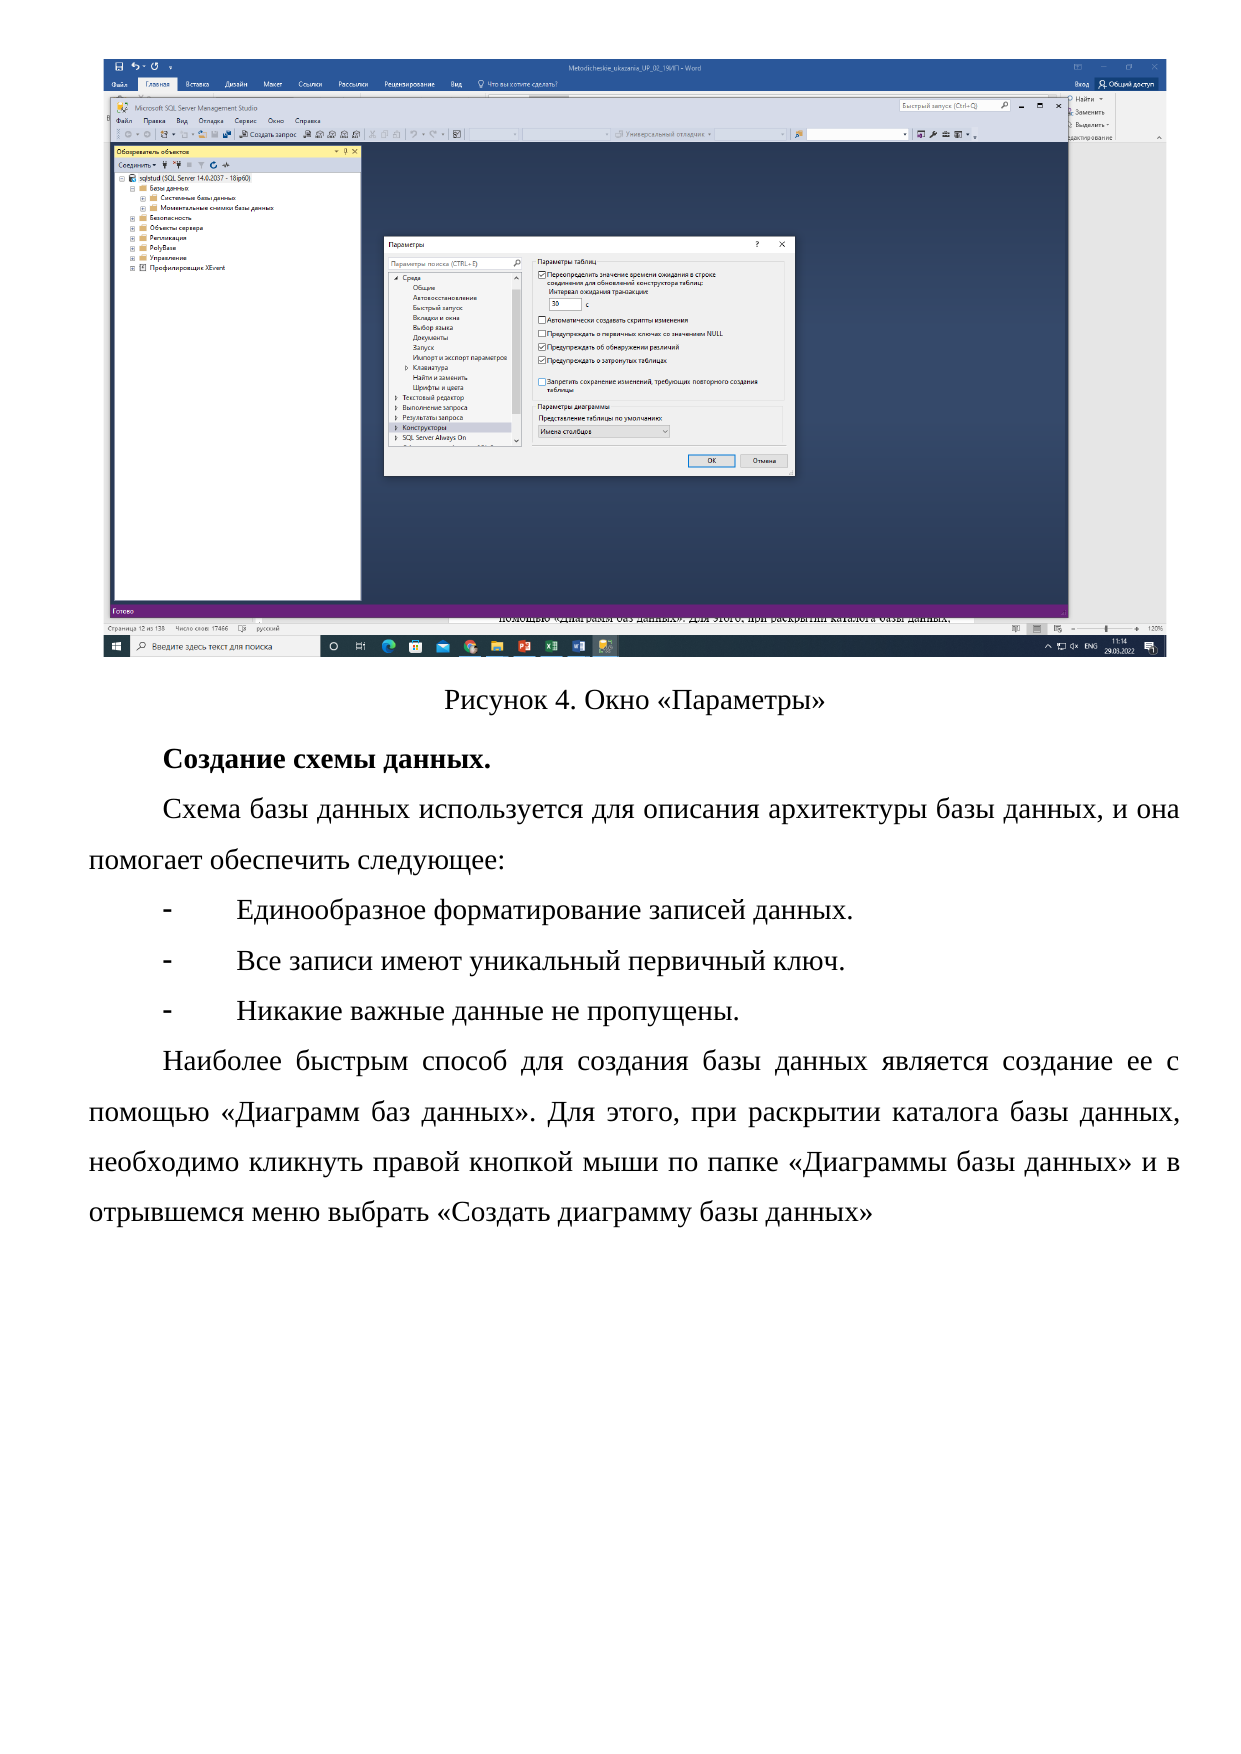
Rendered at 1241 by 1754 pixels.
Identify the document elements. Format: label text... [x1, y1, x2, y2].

list Единообразное форматирование записей данных. [89, 892, 1181, 926]
picture [103, 59, 1167, 657]
list Никакие важные данные не пропущены. [89, 993, 1181, 1027]
text Схема базы данных используется для описания архитектуры базы данных, и она помогает обеспечить следующее: [89, 792, 1181, 876]
text Рисунок 4. Окно «Параметры» [89, 682, 1181, 716]
list Все записи имеют уникальный первичный ключ. [89, 943, 1181, 976]
text Создание схемы данных. [89, 741, 1181, 775]
text Наиболее быстрым способ для создания базы данных является создание ее с помощью «Диаграмм баз данных». Для этого, при раскрытии каталога базы данных, необходимо кликнуть правой кнопкой мыши по папке «Диаграммы базы данных» и в отрывшемся меню выбрать «Создать диаграмму базы данных» [89, 1043, 1181, 1228]
